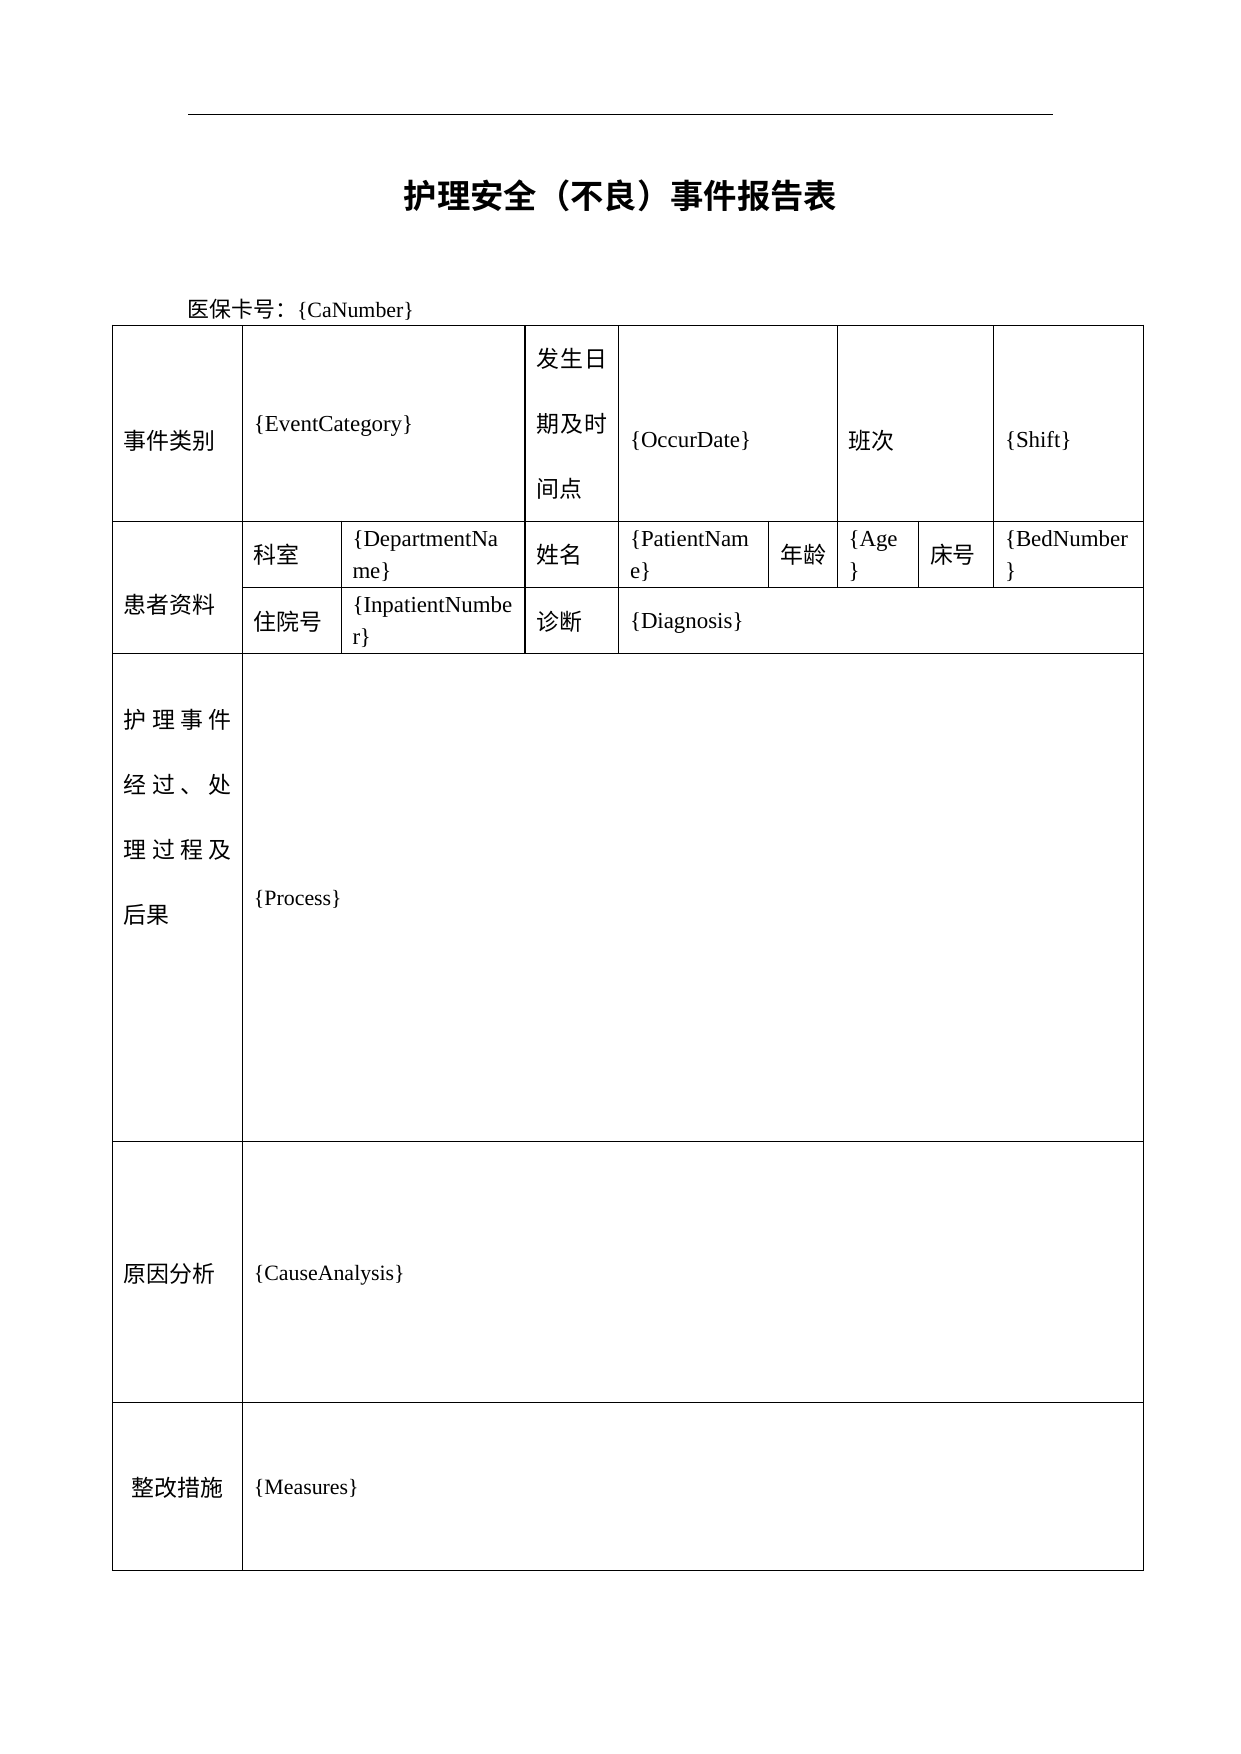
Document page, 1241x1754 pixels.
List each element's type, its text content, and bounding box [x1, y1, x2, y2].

table_cell {Age} [838, 522, 918, 587]
text 医保卡号：{CaNumber} [187, 292, 1053, 324]
table_cell {BedNumber} [994, 522, 1143, 587]
text 护理安全（不良）事件报告表 [187, 162, 1053, 227]
table_cell 护理事件经过、处理过程及后果 [113, 654, 242, 1141]
table_header {Shift} [994, 326, 1143, 521]
table_cell 住院号 [243, 588, 341, 653]
table_cell 诊断 [526, 588, 618, 653]
table_cell 床号 [919, 522, 993, 587]
table_cell {CauseAnalysis} [243, 1142, 1143, 1402]
table_cell 整改措施 [113, 1403, 242, 1570]
table_cell {PatientName} [619, 522, 768, 587]
table_cell {Measures} [243, 1403, 1143, 1570]
table_cell 患者资料 [113, 522, 242, 653]
table_cell 原因分析 [113, 1142, 242, 1402]
table_header 事件类别 [113, 326, 242, 521]
table_cell {Process} [243, 654, 1143, 1141]
table_cell {Diagnosis} [619, 588, 1143, 653]
table_header {EventCategory} [243, 326, 524, 521]
table_cell 年龄 [769, 522, 837, 587]
table_header 发生日期及时间点 [526, 326, 618, 521]
table_cell 姓名 [526, 522, 618, 587]
table_header 班次 [838, 326, 993, 521]
table_cell 科室 [243, 522, 341, 587]
table_cell {InpatientNumber} [342, 588, 524, 653]
table_cell {DepartmentName} [342, 522, 524, 587]
table_header {OccurDate} [619, 326, 837, 521]
